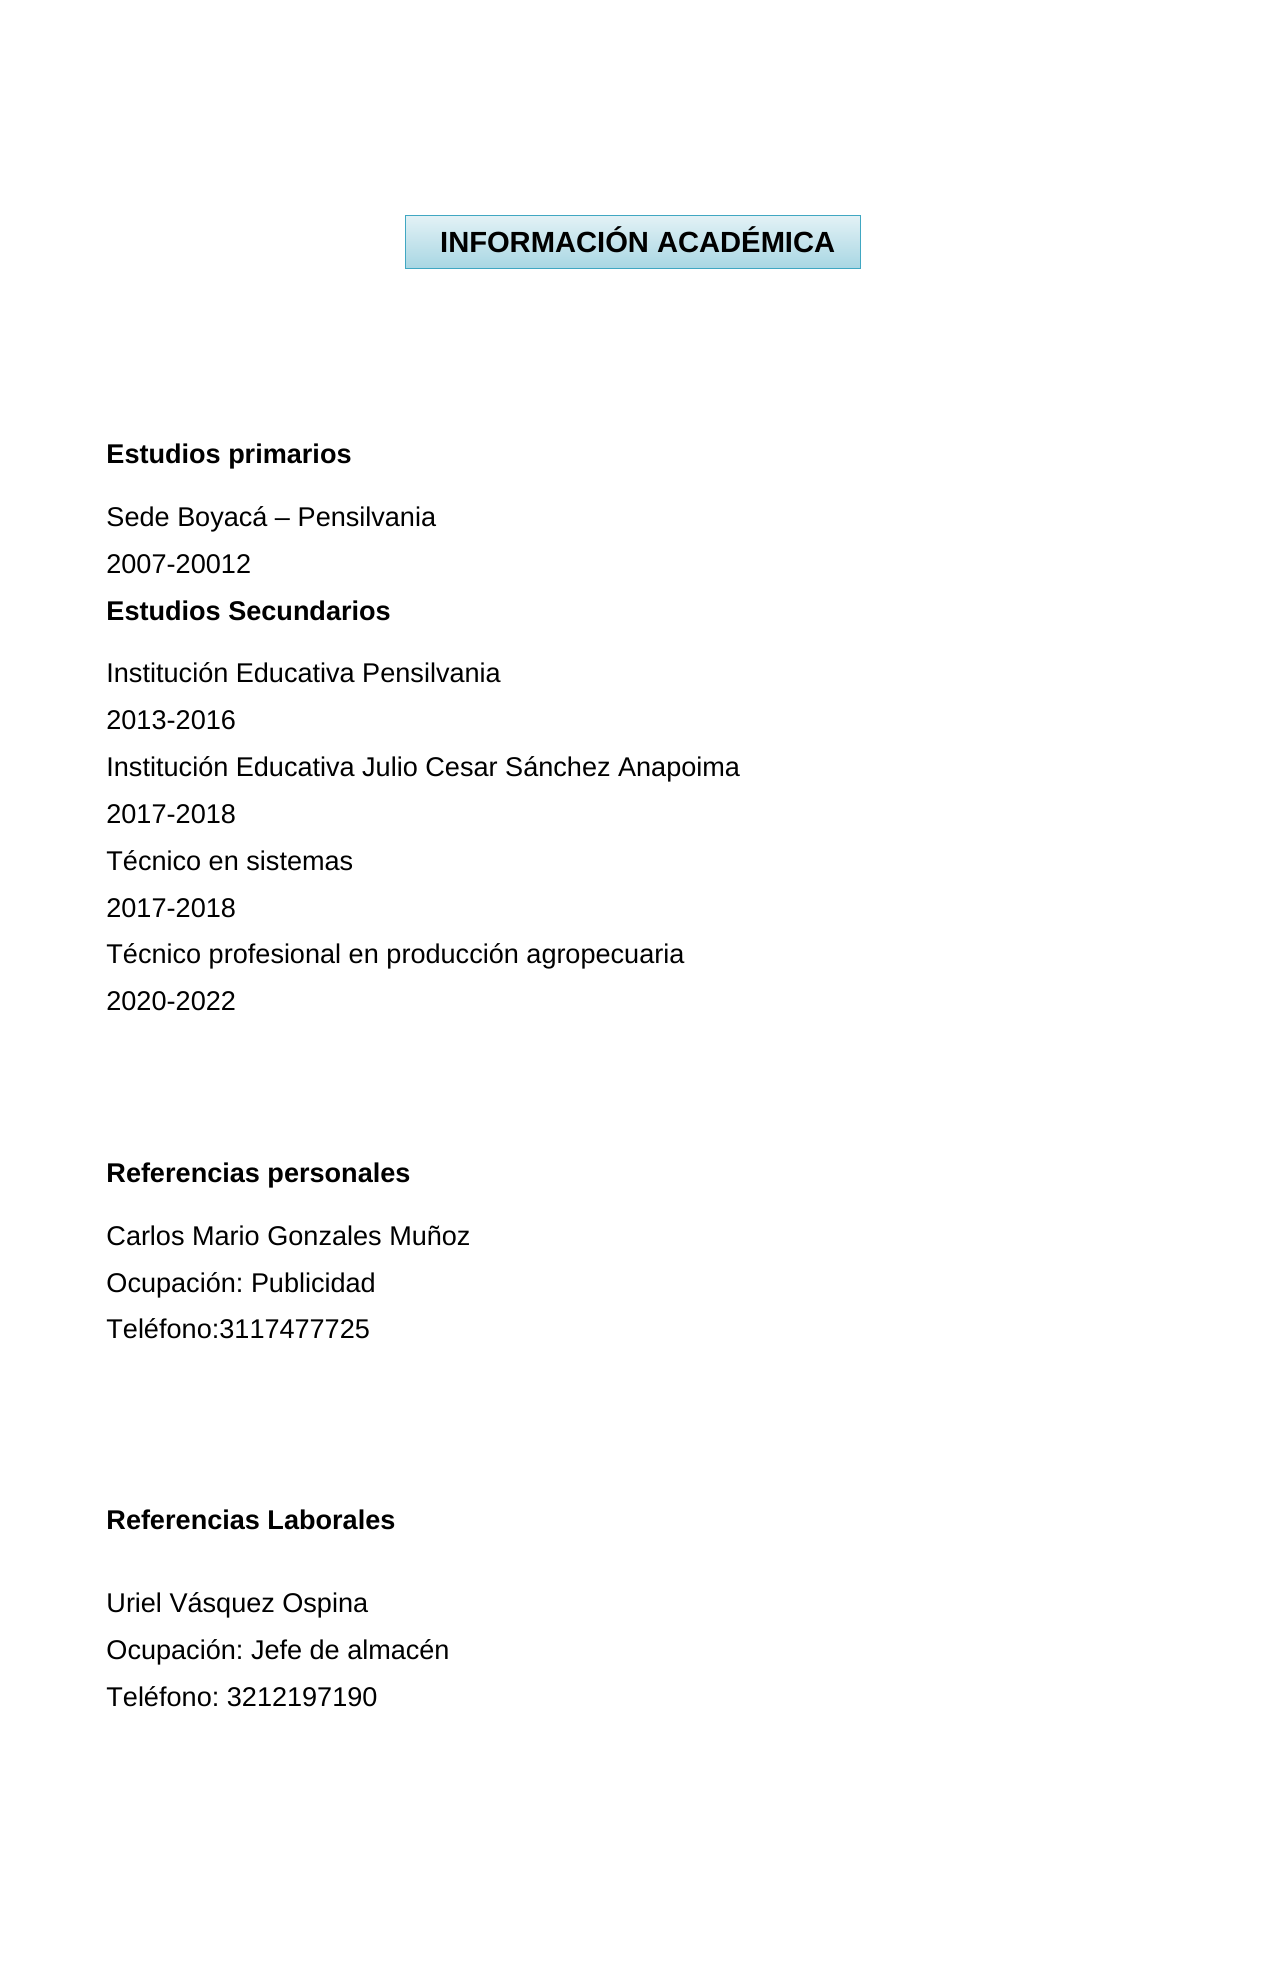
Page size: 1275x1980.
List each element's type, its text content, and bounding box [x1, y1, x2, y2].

text Institución Educativa Pensilvania [106, 657, 1169, 688]
text Sede Boyacá – Pensilvania [106, 501, 1169, 532]
text 2007-20012 [106, 548, 1169, 579]
text Ocupación: Jefe de almacén [106, 1634, 1169, 1665]
text Técnico profesional en producción agropecuaria [106, 938, 1169, 970]
text INFORMACIÓN ACADÉMICA [106, 225, 1169, 258]
text 2013-2016 [106, 704, 1169, 735]
text Carlos Mario Gonzales Muñoz [106, 1220, 1169, 1251]
text 2017-2018 [106, 892, 1169, 923]
text Teléfono:3117477725 [106, 1313, 1169, 1345]
text Técnico en sistemas [106, 845, 1169, 876]
text Institución Educativa Julio Cesar Sánchez Anapoima [106, 751, 1169, 782]
text 2020-2022 [106, 985, 1169, 1017]
text Referencias personales [106, 1157, 1169, 1188]
text Referencias Laborales [106, 1504, 1169, 1535]
text Estudios primarios [106, 438, 1169, 470]
text 2017-2018 [106, 798, 1169, 829]
text Estudios Secundarios [106, 595, 1169, 626]
text Ocupación: Publicidad [106, 1267, 1169, 1298]
text Uriel Vásquez Ospina [106, 1587, 1169, 1618]
text Teléfono: 3212197190 [106, 1681, 1169, 1712]
